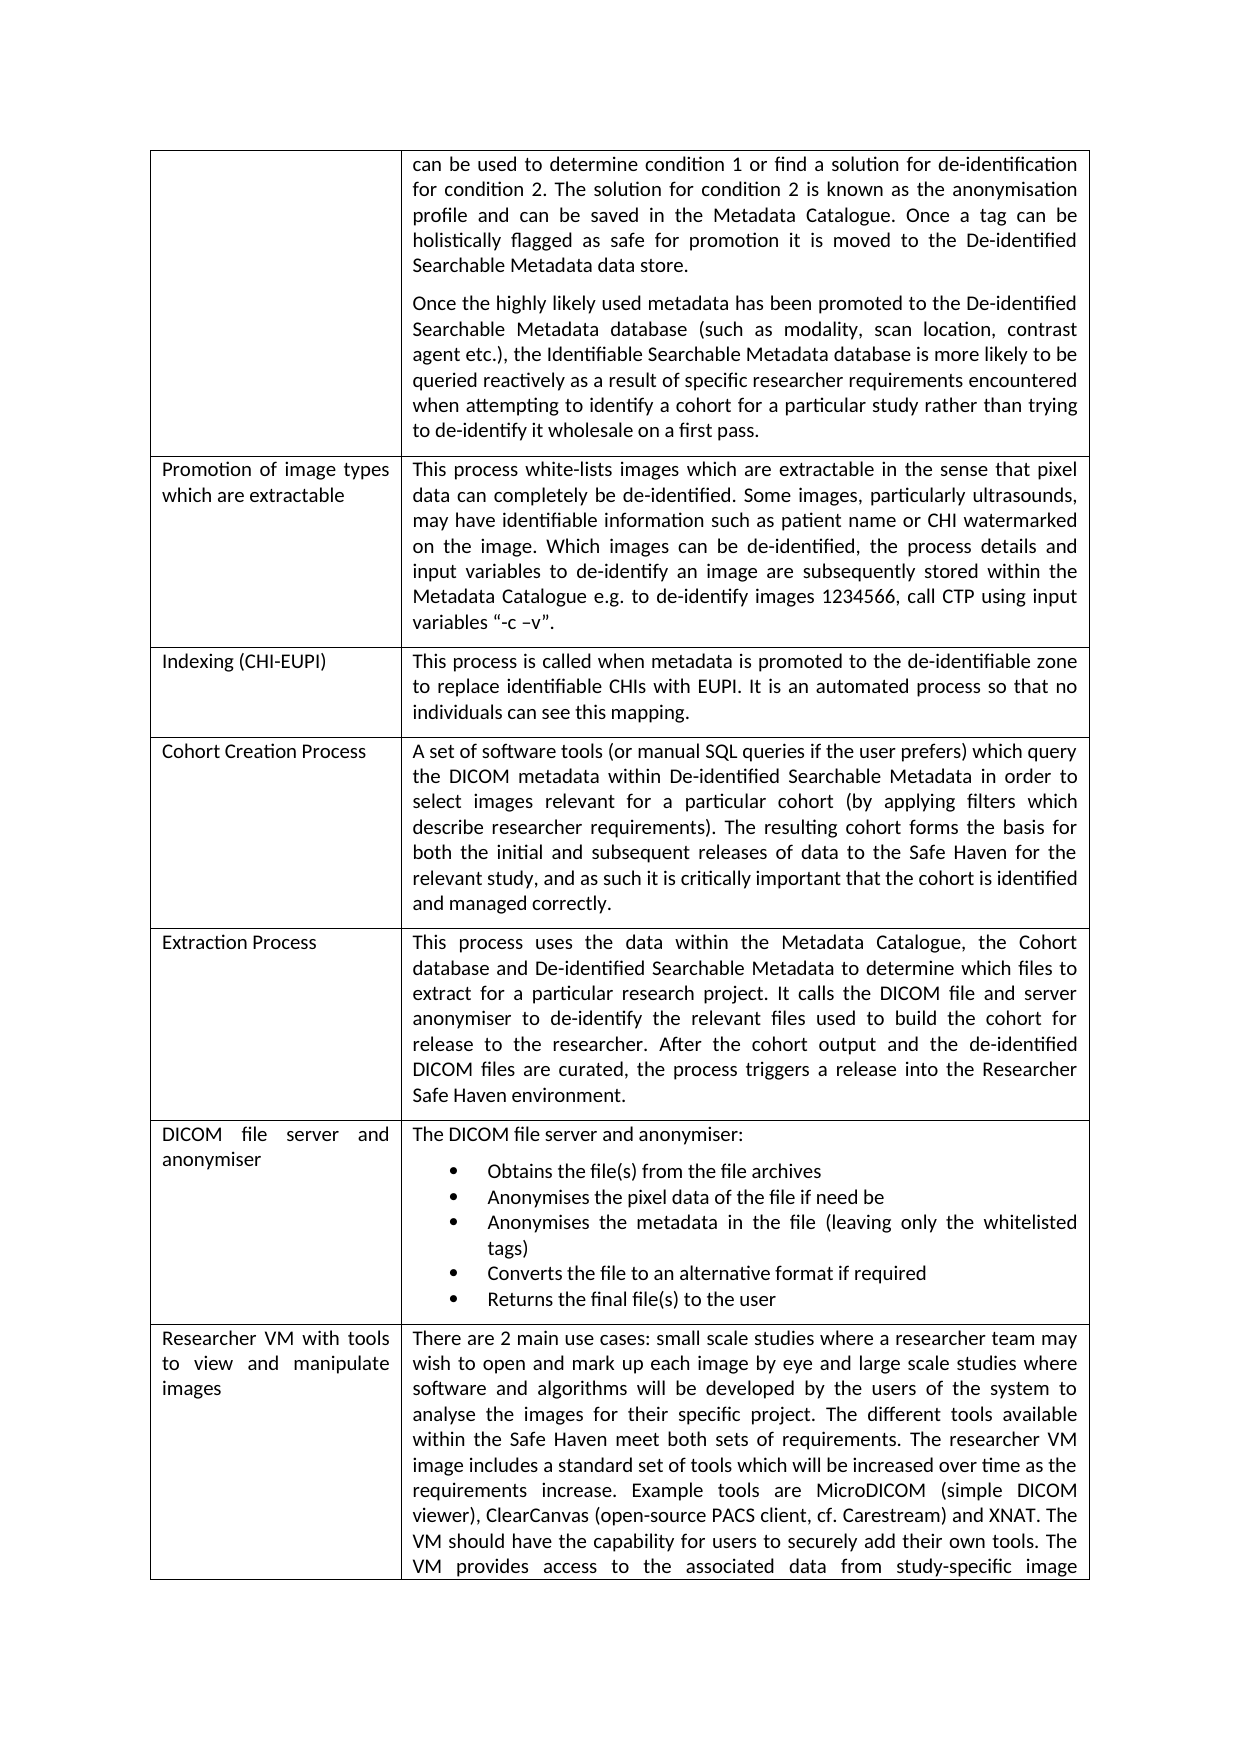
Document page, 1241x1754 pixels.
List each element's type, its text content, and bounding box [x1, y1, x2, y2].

table_cell A set of software tools (or manual SQL queries if the user prefers) which query the DICOM metadata within De-identified Searchable Metadata in order to select images relevant for a particular cohort (by applying filters which describe researcher requirements). The resulting cohort forms the basis for both the initial and subsequent releases of data to the Safe Haven for the relevant study, and as such it is critically important that the cohort is identified and managed correctly. [402, 738, 1089, 928]
table_cell This process white-lists images which are extractable in the sense that pixel data can completely be de-identified. Some images, particularly ultrasounds, may have identifiable information such as patient name or CHI watermarked on the image. Which images can be de-identified, the process details and input variables to de-identify an image are subsequently stored within the Metadata Catalogue e.g. to de-identify images 1234566, call CTP using input variables “-c –v”. [402, 457, 1089, 647]
table_cell Extraction Process [151, 929, 401, 1120]
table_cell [402, 1325, 1089, 1579]
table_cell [151, 151, 401, 456]
table_cell This process is called when metadata is promoted to the de-identifiable zone to replace identifiable CHIs with EUPI. It is an automated process so that no individuals can see this mapping. [402, 648, 1089, 737]
table_cell DICOM file server and anonymiser [151, 1121, 401, 1324]
table_cell The DICOM file server and anonymiser: Obtains the file(s) from the file archives Anonymises the pixel data of the file if need be Anonymises the metadata in the file (leaving only the whitelisted tags) Converts the file to an alternative format if required Returns the final file(s) to the user [402, 1121, 1089, 1324]
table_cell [402, 151, 1089, 456]
table_cell Cohort Creation Process [151, 738, 401, 928]
table_cell Promotion of image types which are extractable [151, 457, 401, 647]
table_cell Indexing (CHI-EUPI) [151, 648, 401, 737]
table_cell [151, 1325, 401, 1579]
table_cell This process uses the data within the Metadata Catalogue, the Cohort database and De-identified Searchable Metadata to determine which files to extract for a particular research project. It calls the DICOM file and server anonymiser to de-identify the relevant files used to build the cohort for release to the researcher. After the cohort output and the de-identified DICOM files are curated, the process triggers a release into the Researcher Safe Haven environment. [402, 929, 1089, 1120]
